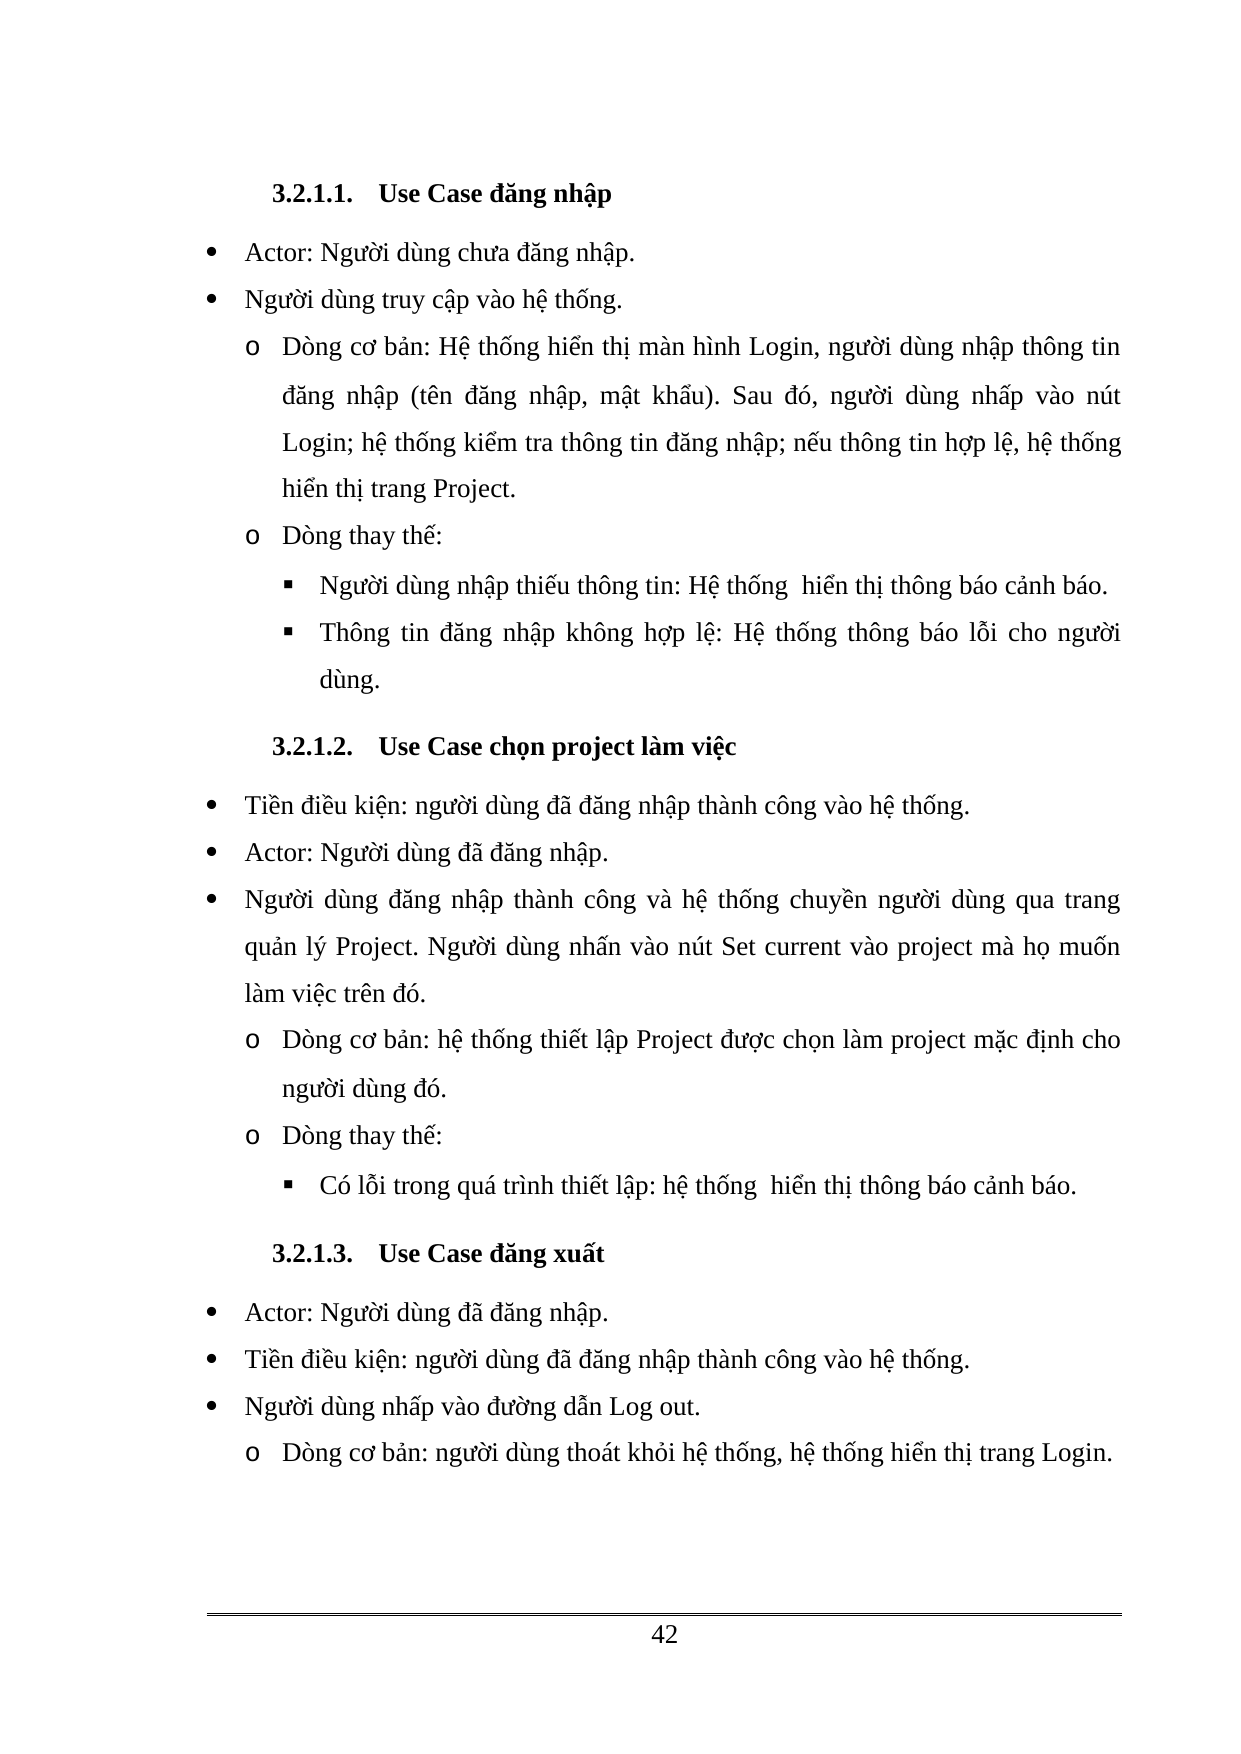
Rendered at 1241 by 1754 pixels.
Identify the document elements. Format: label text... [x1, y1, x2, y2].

list Tiền điều kiện: người dùng đã đăng nhập thành công vào hệ thống. [207, 1343, 1122, 1374]
list Người dùng truy cập vào hệ thống. [207, 283, 1122, 314]
list Actor: Người dùng đã đăng nhập. [207, 836, 1122, 868]
list Dòng cơ bản: hệ thống thiết lập Project được chọn làm project mặc định cho người dùng đó. [244, 1023, 1122, 1103]
list Tiền điều kiện: người dùng đã đăng nhập thành công vào hệ thống. [207, 789, 1122, 821]
list Người dùng nhập thiếu thông tin: Hệ thống hiển thị thông báo cảnh báo. [282, 569, 1122, 600]
subtitle Use Case đăng xuất [272, 1237, 1122, 1268]
list Thông tin đăng nhập không hợp lệ: Hệ thống thông báo lỗi cho người dùng. [282, 616, 1122, 694]
subtitle Use Case đăng nhập [272, 177, 1122, 208]
list Dòng cơ bản: Hệ thống hiển thị màn hình Login, người dùng nhập thông tin đăng nhập (tên đăng nhập, mật khẩu). Sau đó, người dùng nhấp vào nút Login; hệ thống kiểm tra thông tin đăng nhập; nếu thông tin hợp lệ, hệ thống hiển thị trang Project. [244, 330, 1122, 503]
list Dòng cơ bản: người dùng thoát khỏi hệ thống, hệ thống hiển thị trang Login. [244, 1437, 1122, 1470]
list Actor: Người dùng đã đăng nhập. [207, 1296, 1122, 1327]
list Người dùng đăng nhập thành công và hệ thống chuyền người dùng qua trang quản lý Project. Người dùng nhấn vào nút Set current vào project mà họ muốn làm việc trên đó. [207, 883, 1122, 1008]
list Dòng thay thế: [244, 519, 1122, 552]
subtitle Use Case chọn project làm việc [272, 730, 1122, 761]
list Có lỗi trong quá trình thiết lập: hệ thống hiển thị thông báo cảnh báo. [282, 1169, 1122, 1200]
list Actor: Người dùng chưa đăng nhập. [207, 236, 1122, 268]
list Người dùng nhấp vào đường dẫn Log out. [207, 1390, 1122, 1421]
list Dòng thay thế: [244, 1119, 1122, 1152]
